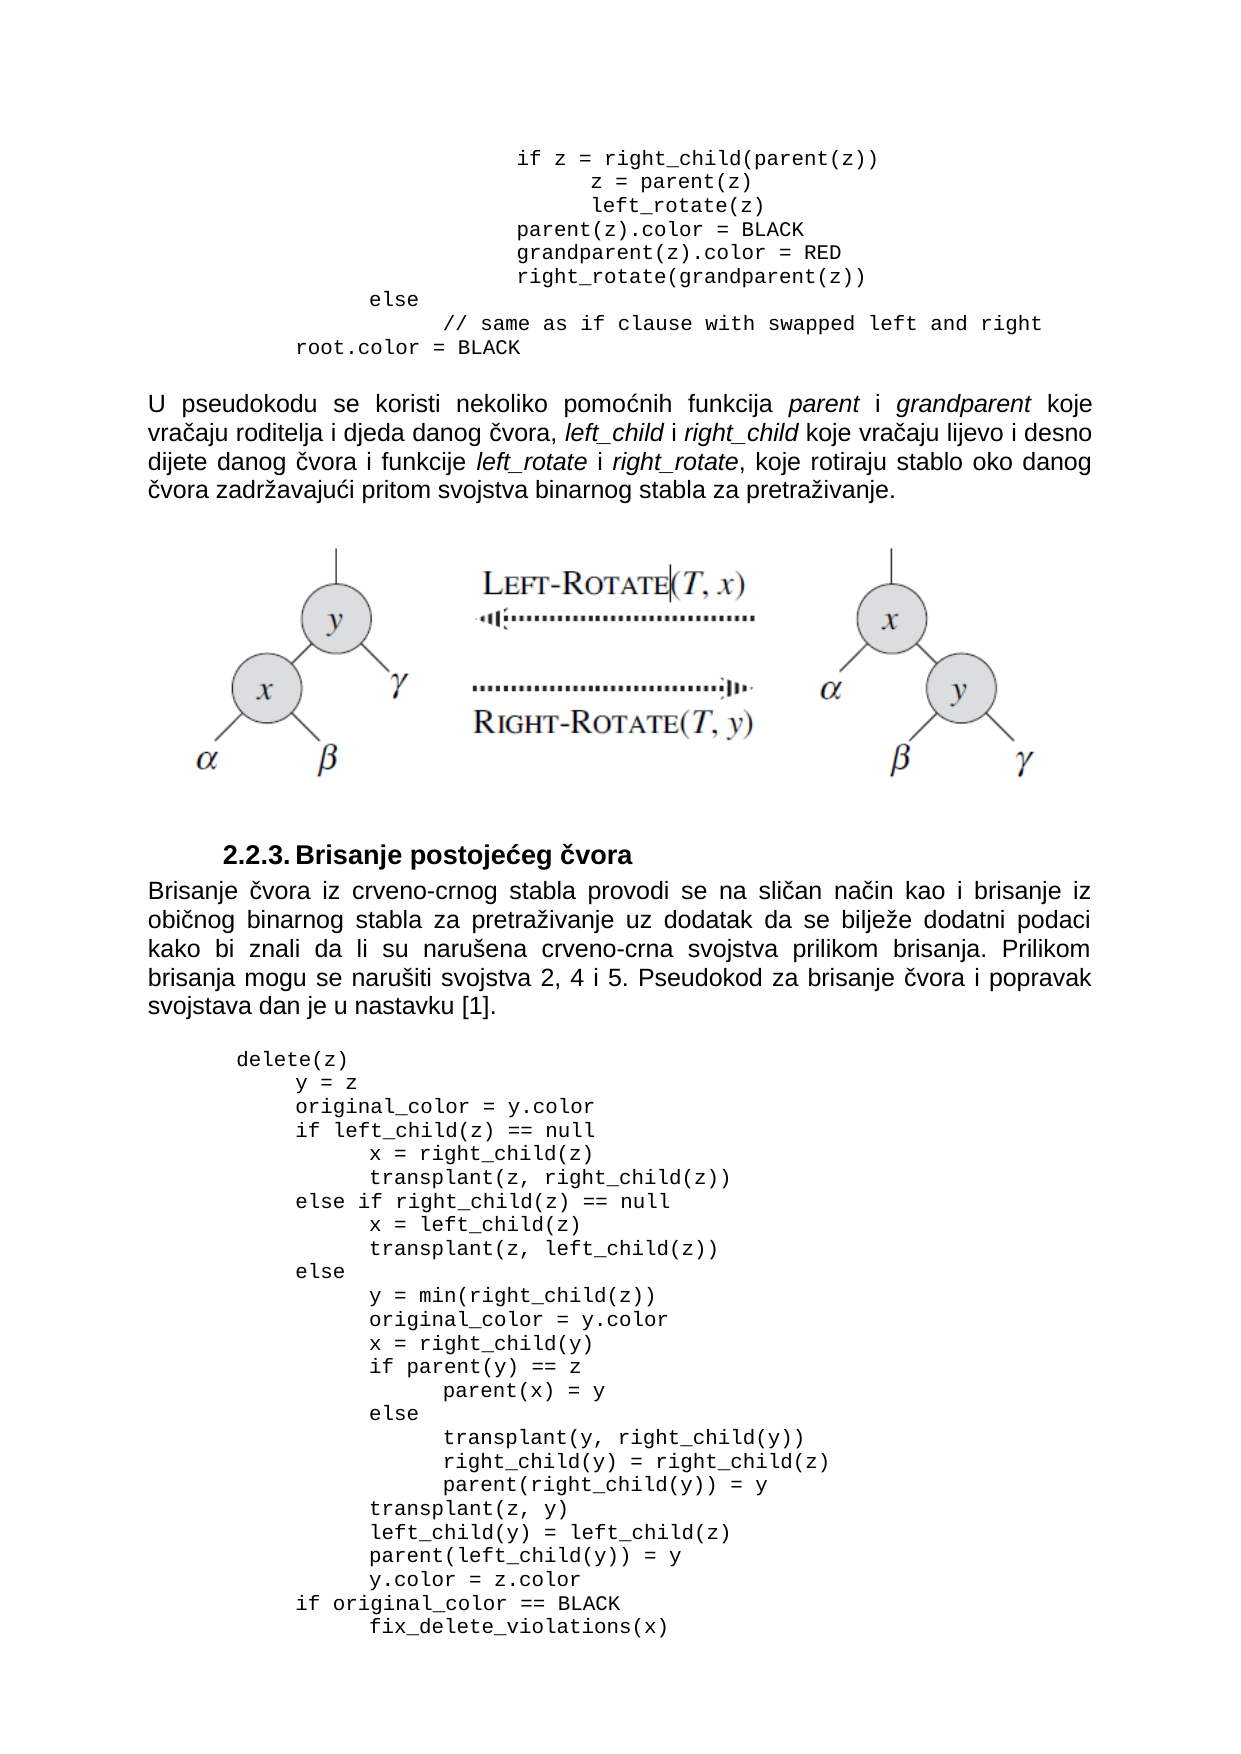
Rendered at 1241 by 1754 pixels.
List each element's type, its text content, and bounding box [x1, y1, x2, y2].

text right_rotate(grandparent(z)) [236, 266, 1093, 289]
subtitle Brisanje postojećeg čvora [223, 839, 1093, 870]
text if original_color == BLACK [236, 1593, 1093, 1616]
text parent(right_child(y)) = y [236, 1474, 1093, 1498]
text original_color = y.color [236, 1309, 1093, 1332]
text x = right_child(y) [236, 1332, 1093, 1356]
text U pseudokodu se koristi nekoliko pomoćnih funkcija parent i grandparent koje vračaju roditelja i djeda danog čvora, left_child i right_child koje vračaju lijevo i desno dijete danog čvora i funkcije left_rotate i right_rotate, koje rotiraju stablo oko danog čvora zadržavajući pritom svojstva binarnog stabla za pretraživanje. [148, 389, 1093, 504]
text if z = right_child(parent(z)) [236, 148, 1093, 171]
text transplant(z, y) [236, 1498, 1093, 1522]
text grandparent(z).color = RED [236, 242, 1093, 266]
text else [236, 1403, 1093, 1427]
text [236, 1616, 1093, 1640]
text z = parent(z) [236, 171, 1093, 195]
text y.color = z.color [236, 1569, 1093, 1593]
text x = right_child(z) [236, 1143, 1093, 1167]
text // same as if clause with swapped left and right [236, 313, 1093, 337]
text if parent(y) == z [236, 1356, 1093, 1380]
text Brisanje čvora iz crveno-crnog stabla provodi se na sličan način kao i brisanje iz običnog binarnog stabla za pretraživanje uz dodatak da se bilježe dodatni podaci kako bi znali da li su narušena crveno-crna svojstva prilikom brisanja. Prilikom brisanja mogu se narušiti svojstva 2, 4 i 5. Pseudokod za brisanje čvora i popravak svojstava dan je u nastavku [1]. [148, 876, 1093, 1020]
text transplant(y, right_child(y)) [236, 1427, 1093, 1451]
picture [147, 504, 1093, 814]
text left_rotate(z) [236, 195, 1093, 218]
text if left_child(z) == null [236, 1120, 1093, 1143]
text else if right_child(z) == null [236, 1191, 1093, 1214]
text right_child(y) = right_child(z) [236, 1451, 1093, 1474]
text original_color = y.color [236, 1096, 1093, 1120]
text parent(left_child(y)) = y [236, 1545, 1093, 1569]
text transplant(z, right_child(z)) [236, 1167, 1093, 1191]
text parent(z).color = BLACK [236, 218, 1093, 242]
text x = left_child(z) [236, 1214, 1093, 1238]
text root.color = BLACK [236, 337, 1093, 360]
text y = min(right_child(z)) [236, 1285, 1093, 1309]
text delete(z) [236, 1049, 1093, 1072]
text parent(x) = y [236, 1380, 1093, 1403]
text transplant(z, left_child(z)) [236, 1238, 1093, 1262]
text y = z [236, 1072, 1093, 1096]
text else [236, 289, 1093, 313]
text else [236, 1262, 1093, 1285]
text left_child(y) = left_child(z) [236, 1522, 1093, 1545]
